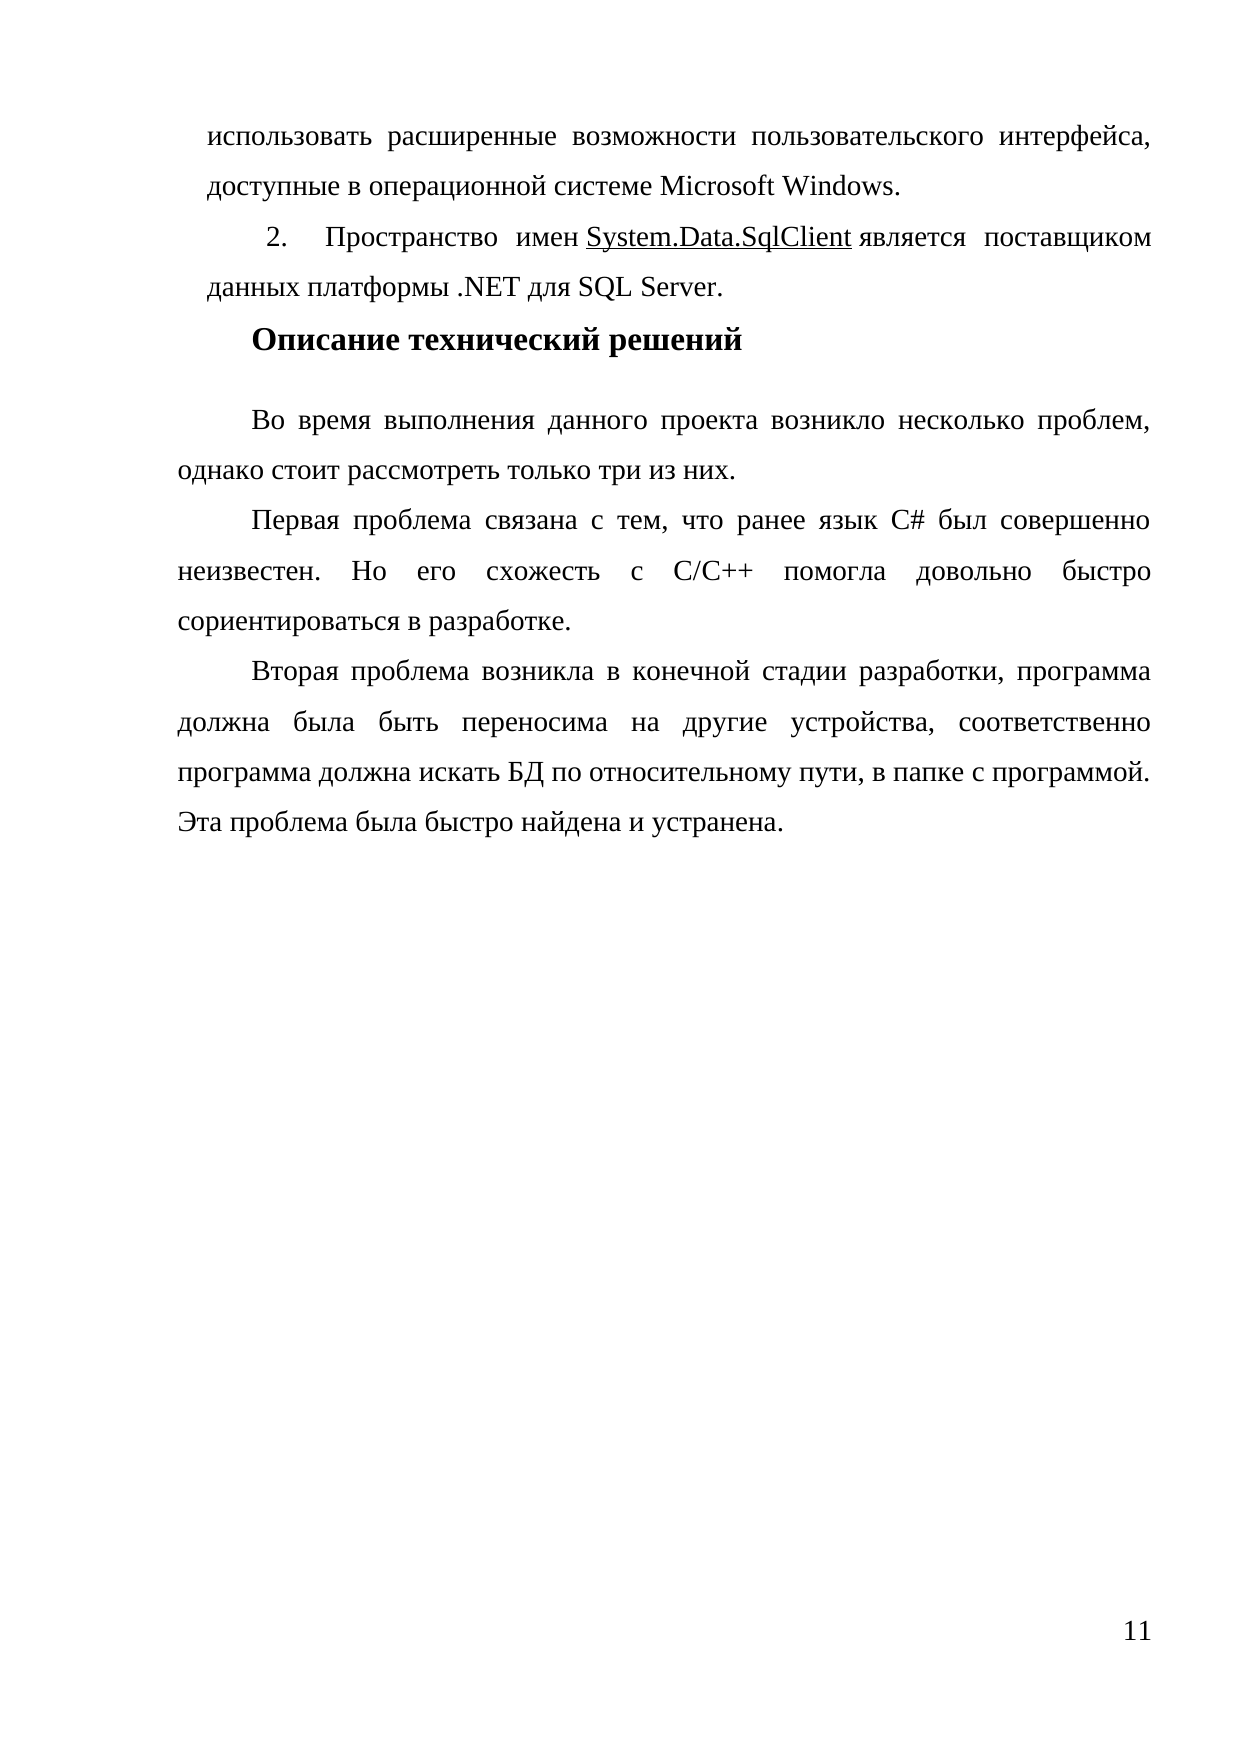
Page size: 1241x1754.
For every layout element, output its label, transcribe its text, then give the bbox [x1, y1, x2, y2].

text Первая проблема связана с тем, что ранее язык С# был совершенно неизвестен. Но его схожесть с С/C++ помогла довольно быстро сориентироваться в разработке. [177, 502, 1152, 637]
text Вторая проблема возникла в конечной стадии разработки, программа должна была быть переносима на другие устройства, соответственно программа должна искать БД по относительному пути, в папке с программой. Эта проблема была быстро найдена и устранена. [177, 653, 1152, 838]
subtitle Описание технический решений [177, 319, 1152, 358]
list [207, 152, 1152, 202]
text Во время выполнения данного проекта возникло несколько проблем, однако стоит рассмотреть только три из них. [177, 402, 1152, 486]
list Пространство имен System.Data.SqlClient является поставщиком данных платформы .NET для SQL Server. [207, 219, 1152, 303]
